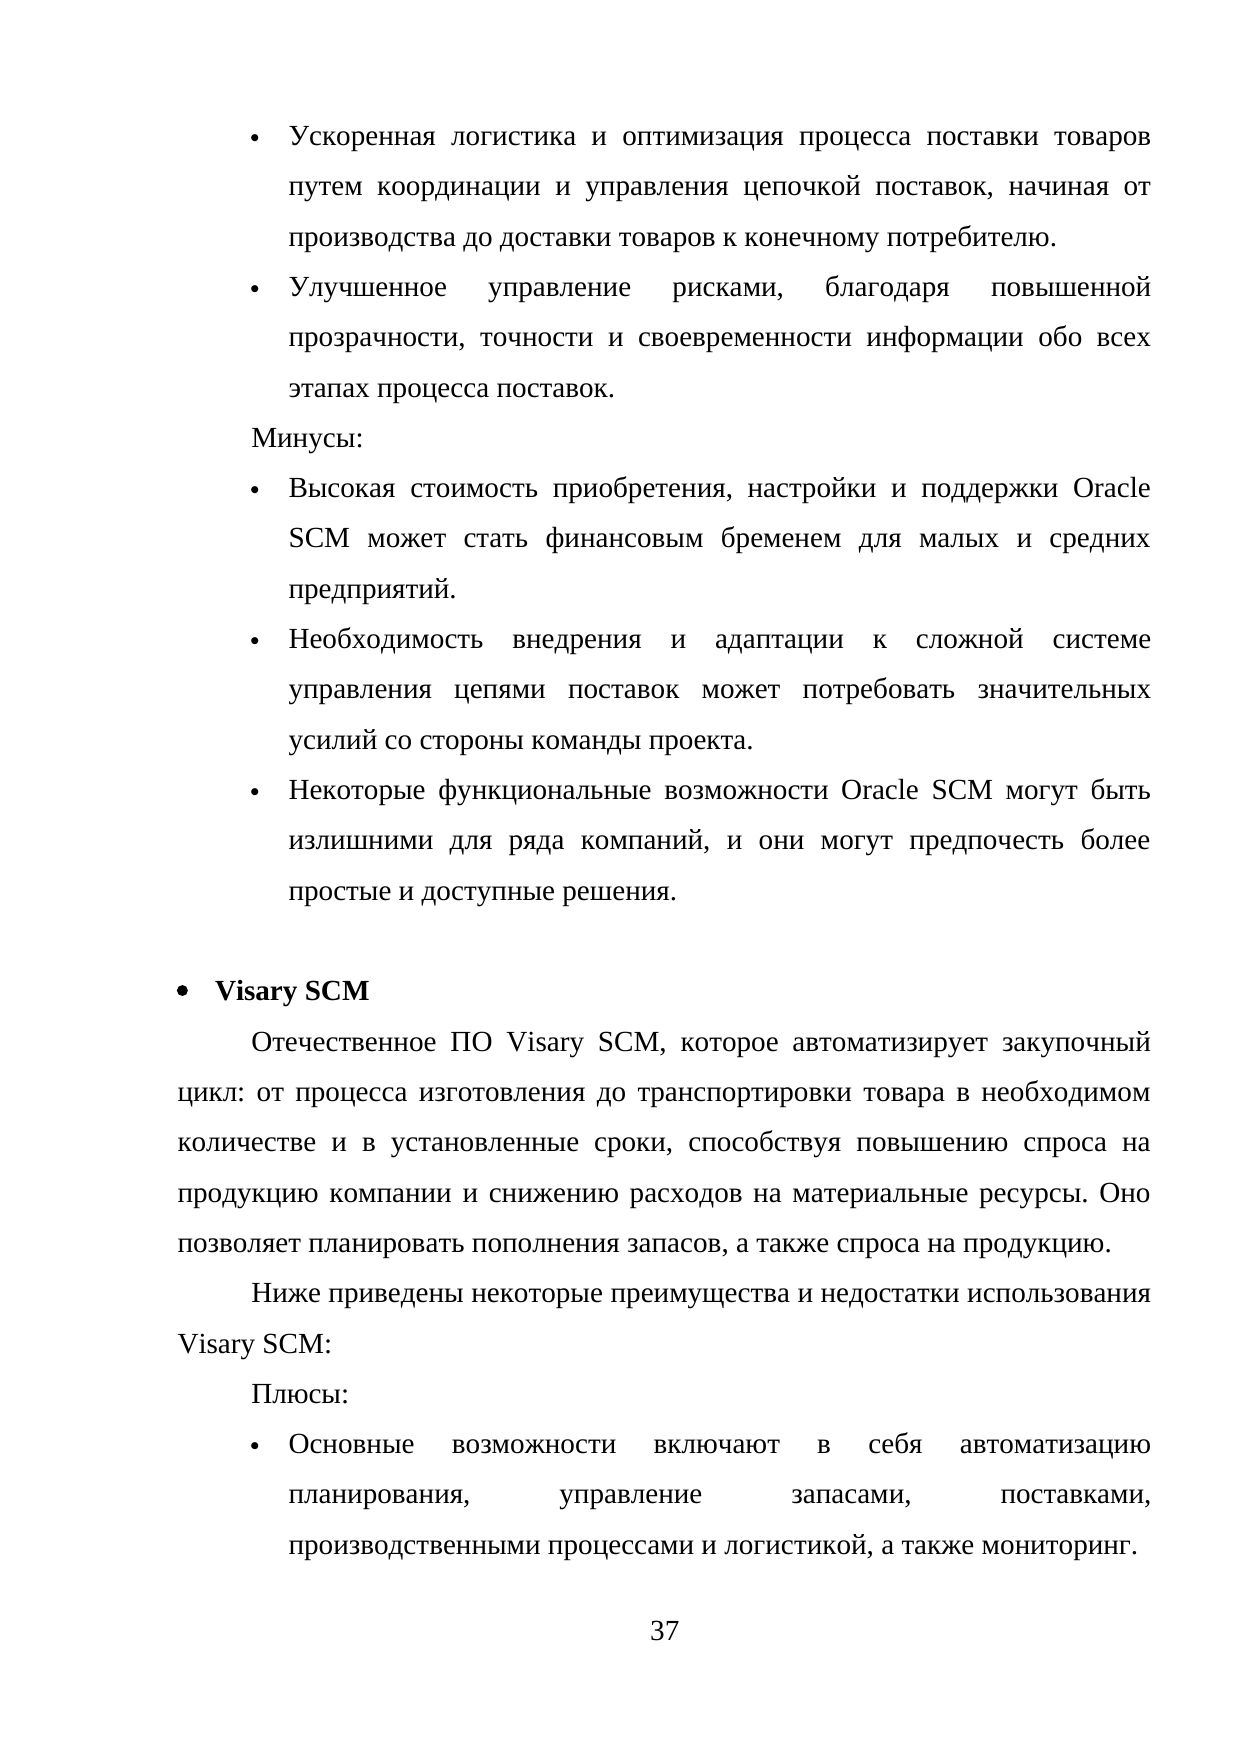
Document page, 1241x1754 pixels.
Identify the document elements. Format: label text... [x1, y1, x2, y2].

list Улучшенное управление рисками, благодаря повышенной прозрачности, точности и своевременности информации обо всех этапах процесса поставок. [251, 269, 1152, 403]
list Некоторые функциональные возможности Oracle SCM могут быть излишними для ряда компаний, и они могут предпочесть более простые и доступные решения. [251, 772, 1152, 906]
list Необходимость внедрения и адаптации к сложной системе управления цепями поставок может потребовать значительных усилий со стороны команды проекта. [251, 621, 1152, 755]
text Отечественное ПО Visary SCM, которое автоматизирует закупочный цикл: от процесса изготовления до транспортировки товара в необходимом количестве и в установленные сроки, способствуя повышению спроса на продукцию компании и снижению расходов на материальные ресурсы. Оно позволяет планировать пополнения запасов, а также спроса на продукцию. [177, 1024, 1152, 1259]
list Visary SCM [177, 973, 1152, 1007]
text Минусы: [251, 420, 1152, 453]
text Плюсы: [177, 1376, 1152, 1409]
list Основные возможности включают в себя автоматизацию планирования, управление запасами, поставками, производственными процессами и логистикой, а также мониторинг. [251, 1426, 1152, 1561]
text Ниже приведены некоторые преимущества и недостатки использования Visary SCM: [177, 1275, 1152, 1359]
list Ускоренная логистика и оптимизация процесса поставки товаров путем координации и управления цепочкой поставок, начиная от производства до доставки товаров к конечному потребителю. [251, 118, 1152, 252]
list Высокая стоимость приобретения, настройки и поддержки Oracle SCM может стать финансовым бременем для малых и средних предприятий. [251, 470, 1152, 604]
